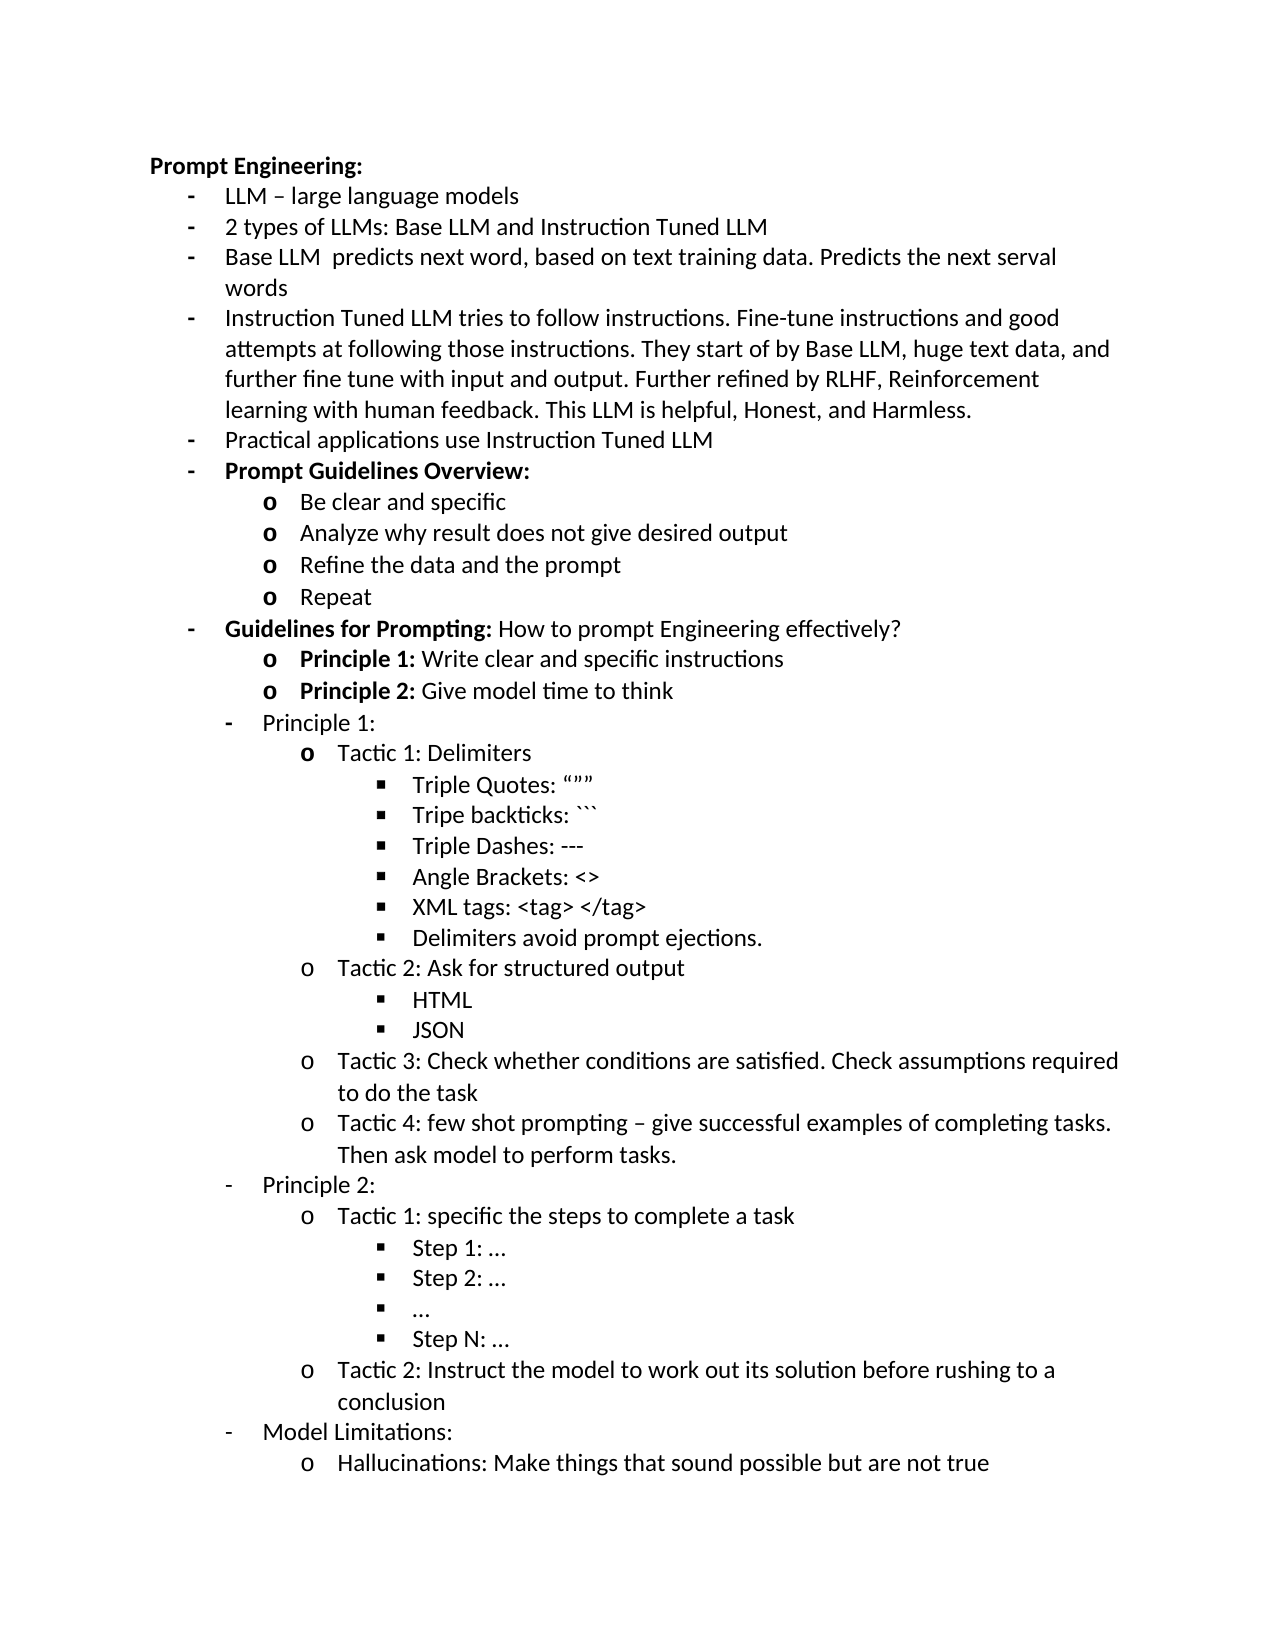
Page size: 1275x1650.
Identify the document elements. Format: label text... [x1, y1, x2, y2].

list Principle 1: Write clear and specific instructions [262, 643, 1125, 675]
text Prompt Engineering: [150, 150, 1125, 181]
list Repeat [262, 581, 1125, 613]
list Delimiters avoid prompt ejections. [375, 922, 1125, 952]
list HTML [375, 984, 1125, 1014]
list 2 types of LLMs: Base LLM and Instruction Tuned LLM [187, 211, 1125, 242]
list Angle Brackets: <> [375, 861, 1125, 891]
list LLM – large language models [187, 181, 1125, 211]
list Practical applications use Instruction Tuned LLM [187, 425, 1125, 455]
list Tactic 3: Check whether conditions are satisfied. Check assumptions required to do the task [300, 1045, 1125, 1107]
list Tactic 1: specific the steps to complete a task [300, 1200, 1125, 1232]
list Refine the data and the prompt [262, 549, 1125, 581]
list XML tags: <tag> </tag> [375, 891, 1125, 922]
list Step 1: … [375, 1232, 1125, 1262]
list Triple Dashes: --- [375, 830, 1125, 861]
list Guidelines for Prompting: How to prompt Engineering effectively? [187, 613, 1125, 643]
list Principle 2: [225, 1170, 1125, 1200]
list … [375, 1293, 1125, 1323]
list Triple Quotes: “”” [375, 769, 1125, 800]
list Base LLM predicts next word, based on text training data. Predicts the next serval words [187, 242, 1125, 303]
list Hallucinations: Make things that sound possible but are not true [300, 1447, 1125, 1479]
list Tripe backticks: ``` [375, 800, 1125, 830]
list Tactic 2: Instruct the model to work out its solution before rushing to a conclusion [300, 1354, 1125, 1416]
list Instruction Tuned LLM tries to follow instructions. Fine-tune instructions and good attempts at following those instructions. They start of by Base LLM, huge text data, and further fine tune with input and output. Further refined by RLHF, Reinforcement learning with human feedback. This LLM is helpful, Honest, and Harmless. [187, 303, 1125, 425]
list Tactic 2: Ask for structured output [300, 952, 1125, 984]
list Be clear and specific [262, 486, 1125, 517]
list JSON [375, 1014, 1125, 1045]
list Prompt Guidelines Overview: [187, 455, 1125, 486]
list Tactic 1: Delimiters [300, 737, 1125, 769]
list Tactic 4: few shot prompting – give successful examples of completing tasks. Then ask model to perform tasks. [300, 1107, 1125, 1170]
list Step 2: … [375, 1262, 1125, 1293]
list Principle 2: Give model time to think [262, 675, 1125, 707]
list Model Limitations: [225, 1416, 1125, 1447]
list Principle 1: [225, 707, 1125, 737]
list Step N: … [375, 1323, 1125, 1354]
list Analyze why result does not give desired output [262, 517, 1125, 549]
